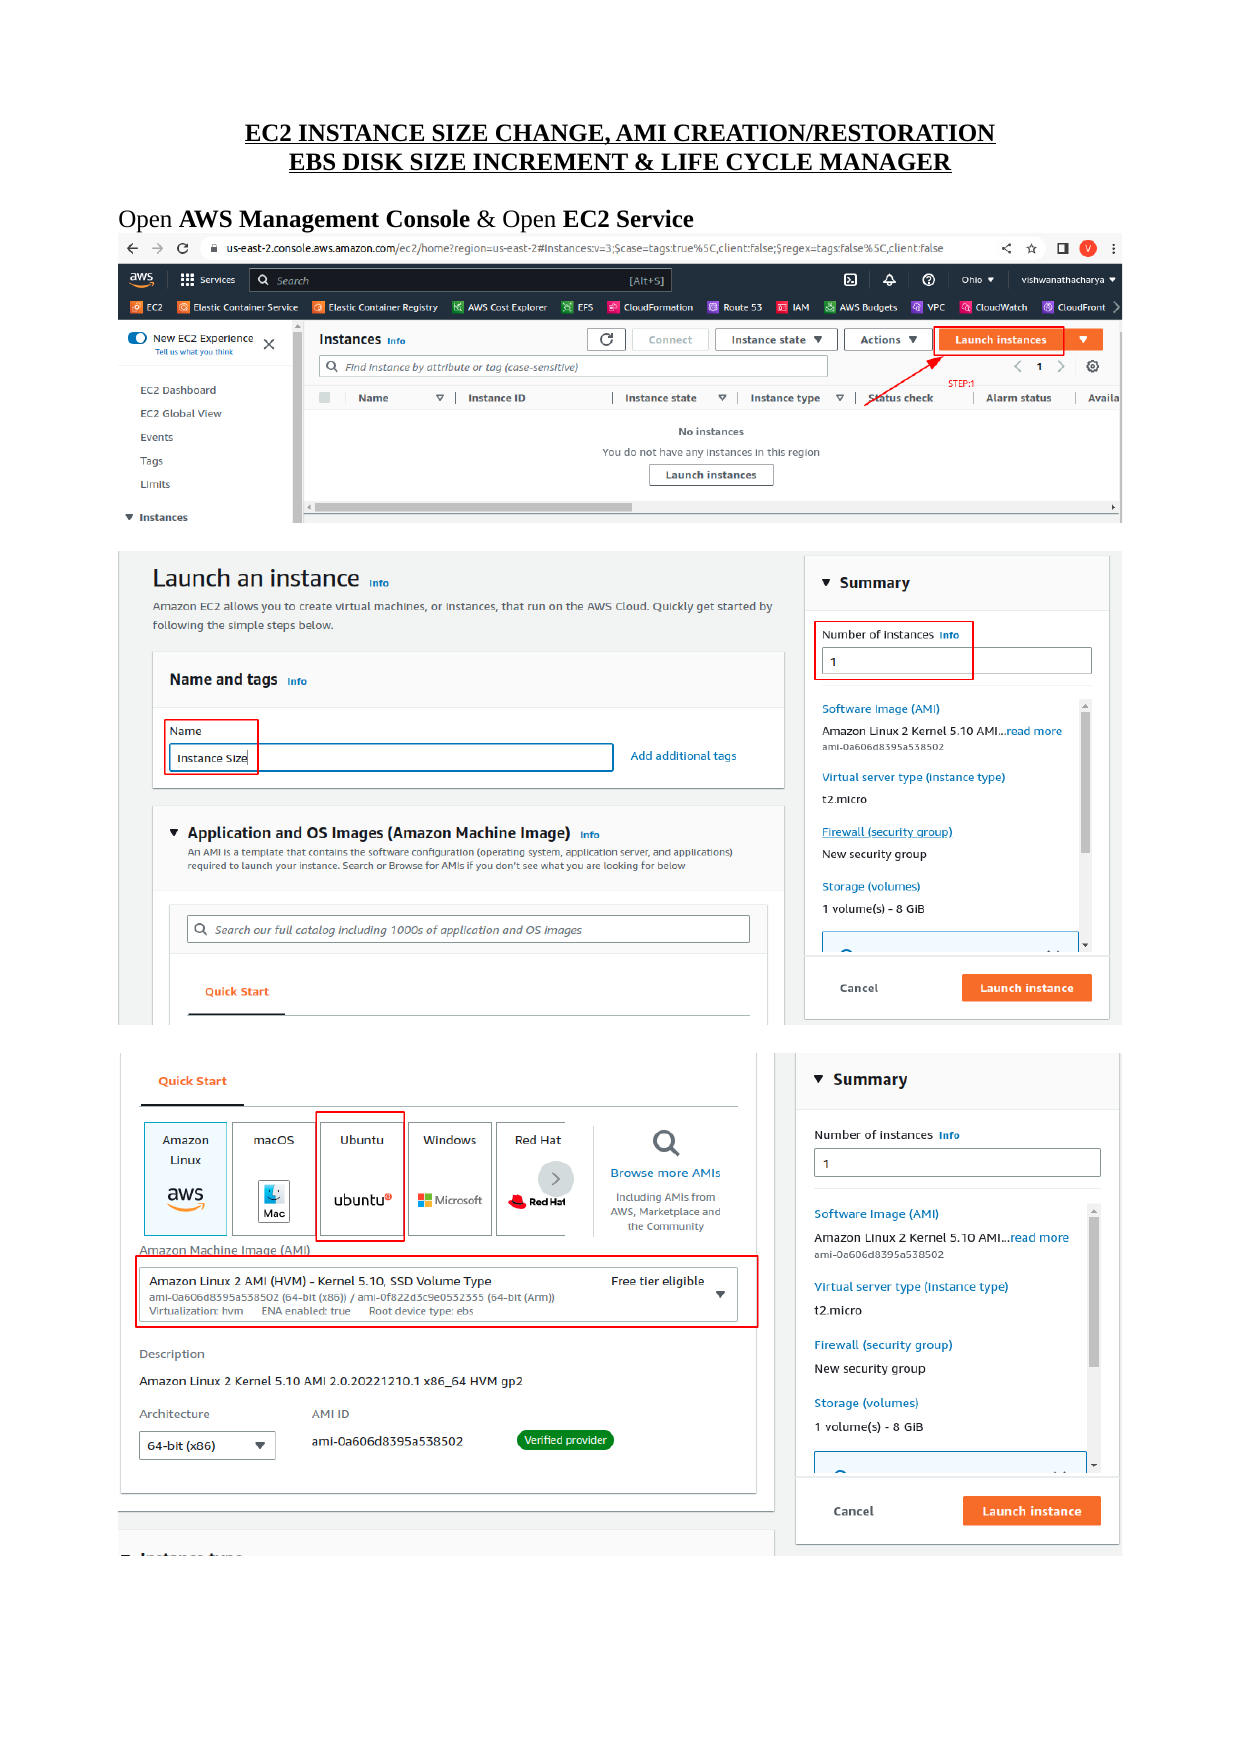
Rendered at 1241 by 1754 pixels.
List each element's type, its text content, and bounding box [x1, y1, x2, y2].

picture [118, 1053, 1123, 1556]
picture [118, 551, 1123, 1025]
text Open AWS Management Console & Open EC2 Service [118, 204, 1122, 233]
text EBS DISK SIZE INCREMENT & LIFE CYCLE MANAGER [118, 147, 1122, 176]
picture [118, 233, 1123, 523]
text EC2 INSTANCE SIZE CHANGE, AMI CREATION/RESTORATION [118, 118, 1122, 147]
